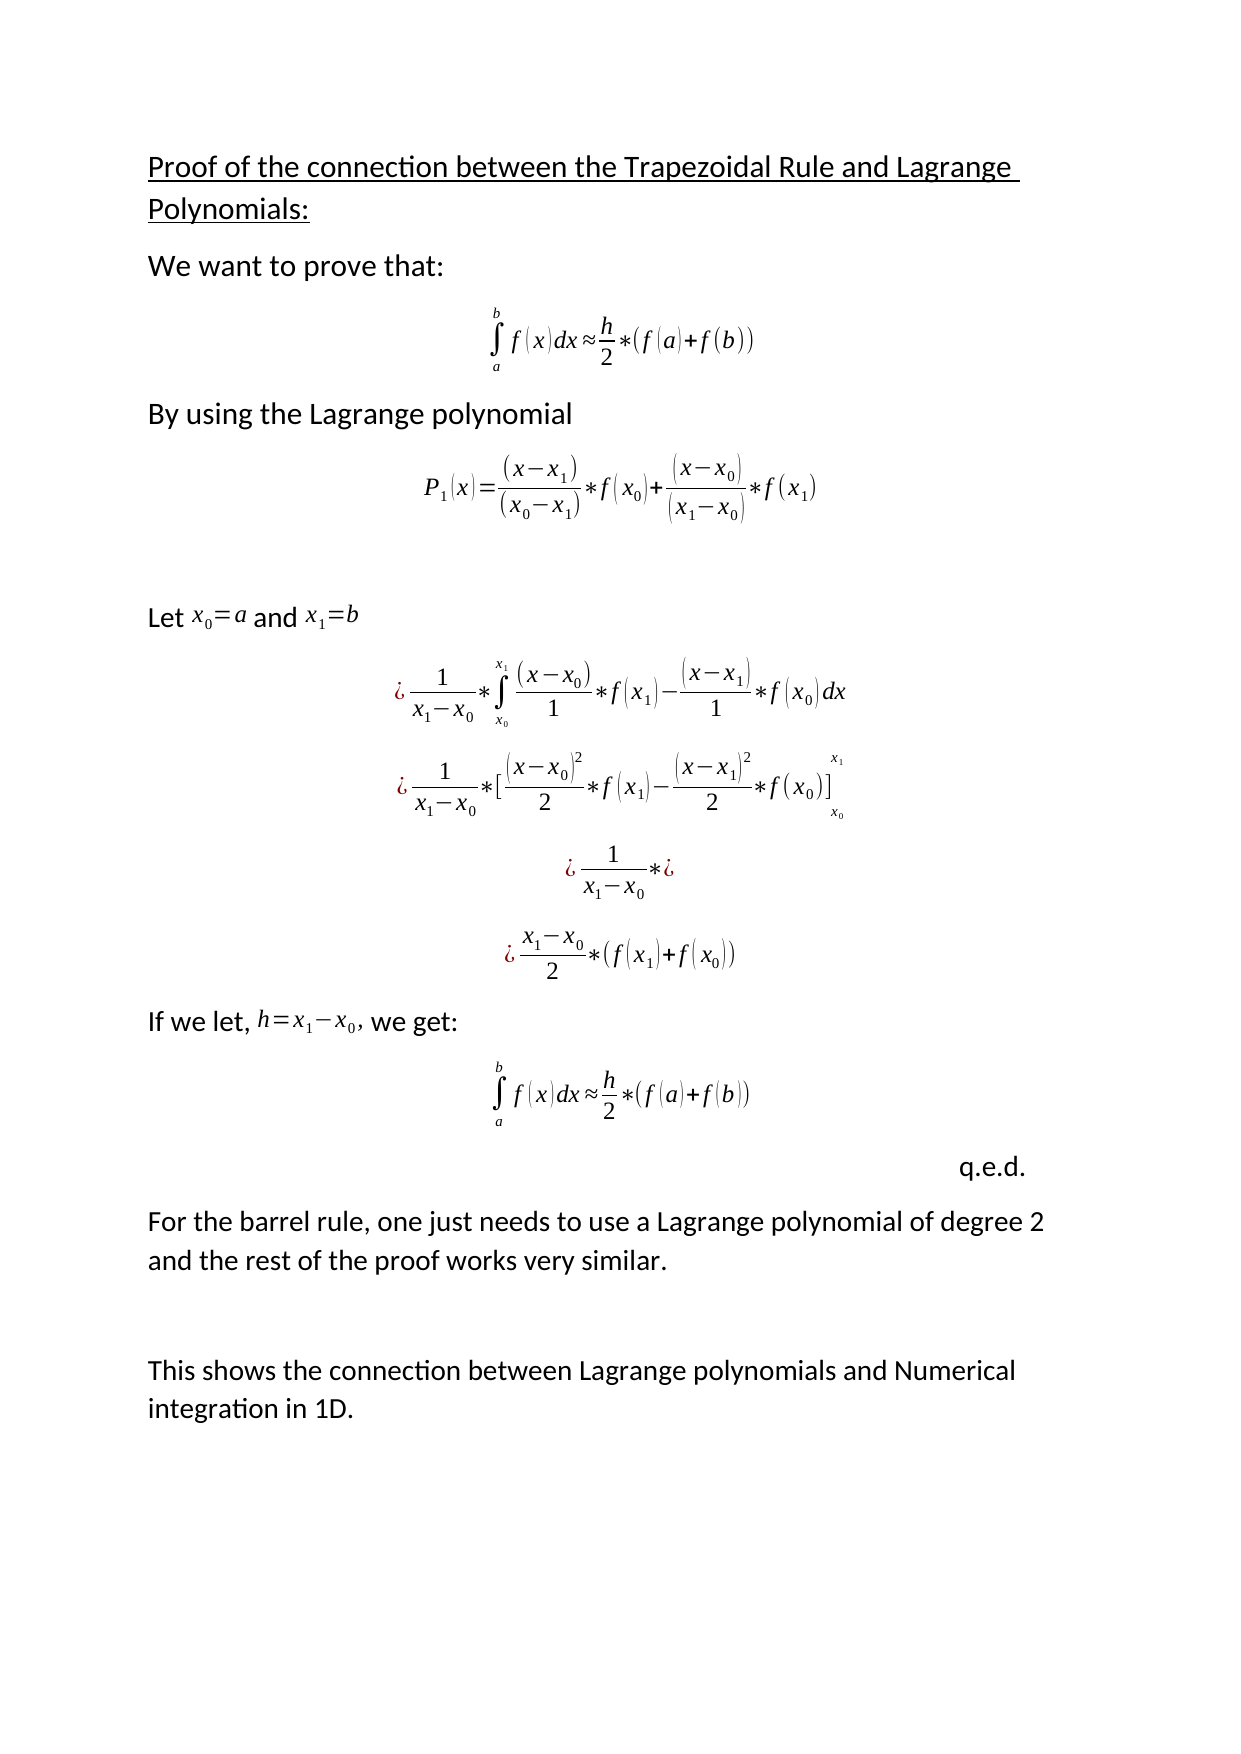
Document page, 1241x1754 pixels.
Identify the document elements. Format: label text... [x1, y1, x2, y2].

text Let and [148, 599, 1093, 634]
text We want to prove that: [148, 247, 1093, 285]
text By using the Lagrange polynomial [148, 394, 1093, 432]
text q.e.d. [959, 1148, 1093, 1184]
text If we let, we get: [148, 1003, 1093, 1039]
text This shows the connection between Lagrange polynomials and Numerical integration in 1D. [148, 1352, 1093, 1426]
text For the barrel rule, one just needs to use a Lagrange polynomial of degree 2 and the rest of the proof works very similar. [148, 1203, 1093, 1277]
text Proof of the connection between the Trapezoidal Rule and Lagrange Polynomials: [148, 148, 1093, 227]
